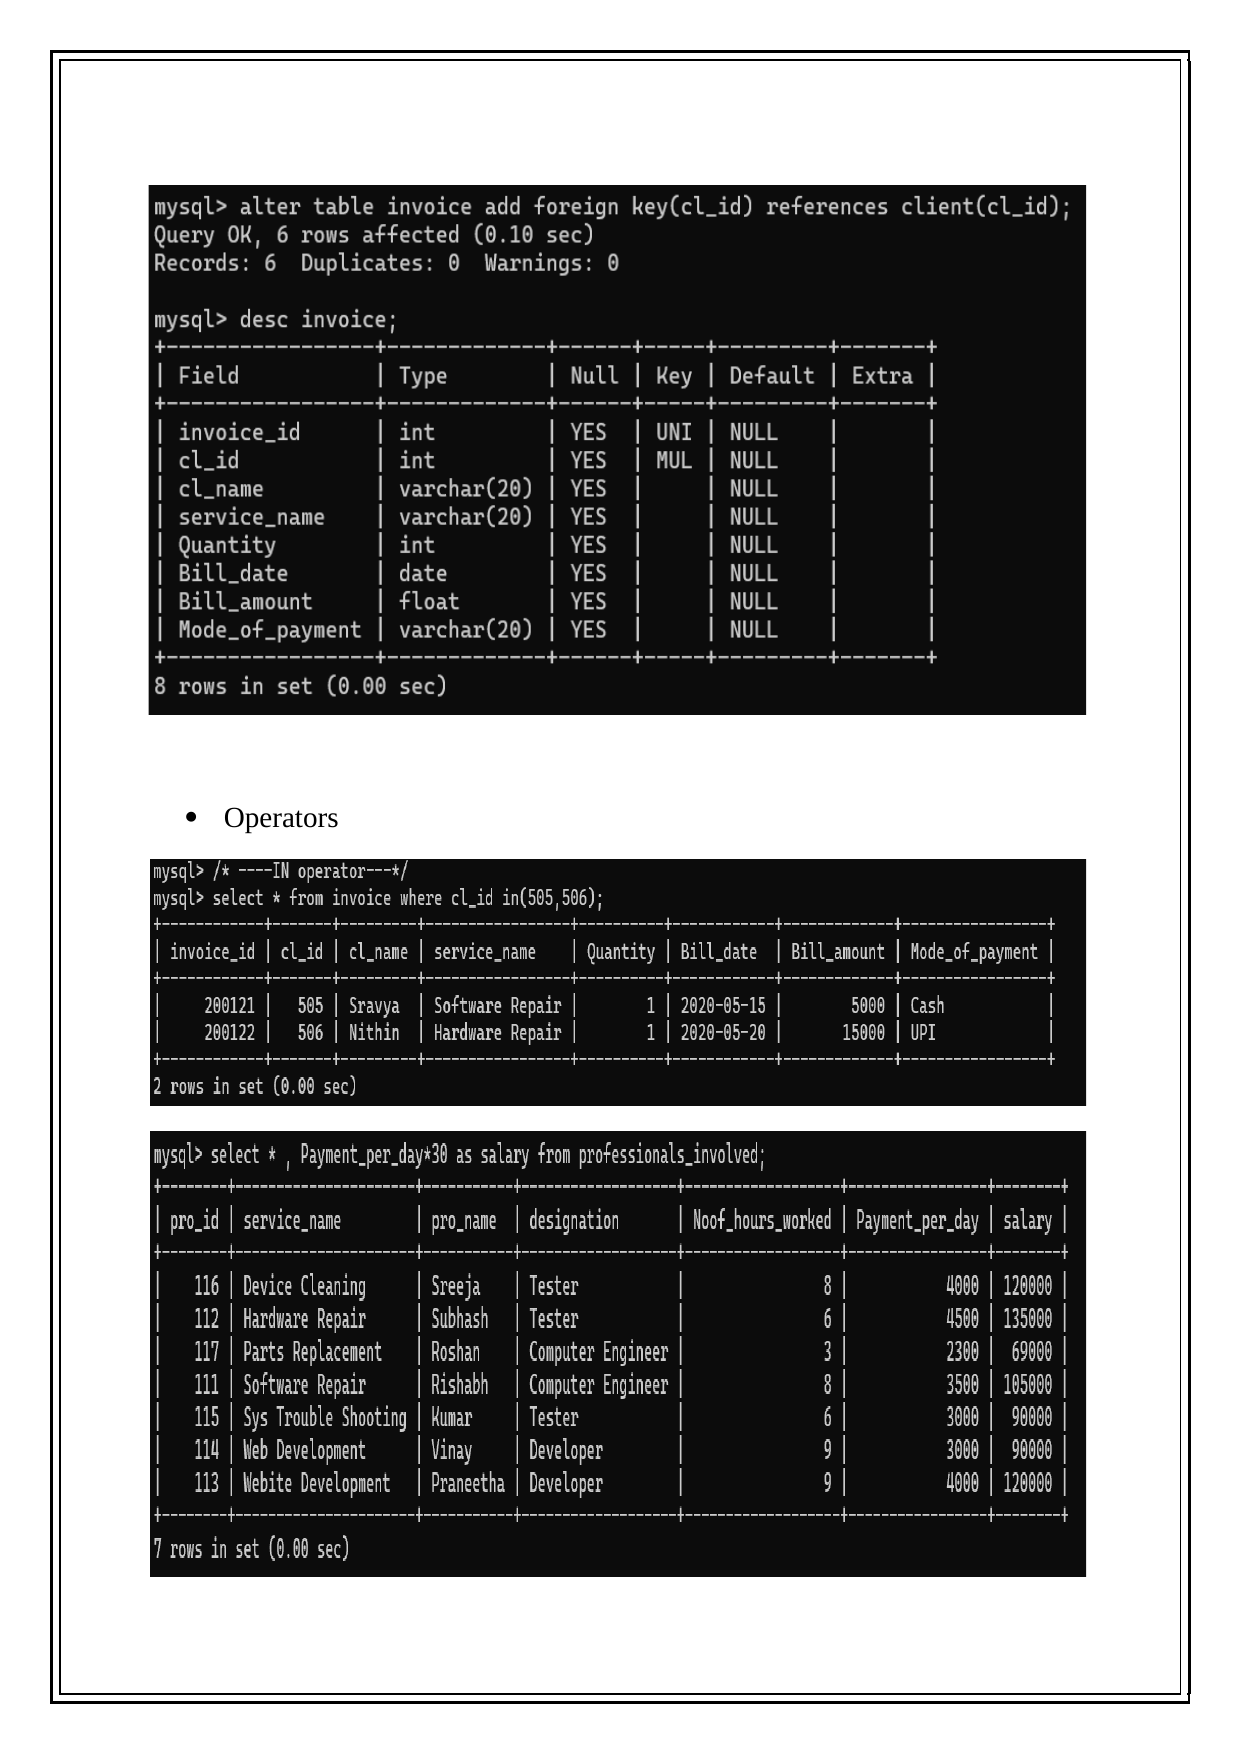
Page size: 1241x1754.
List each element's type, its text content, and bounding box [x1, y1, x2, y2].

picture [150, 859, 1087, 1106]
picture [148, 185, 1087, 715]
picture [150, 1131, 1087, 1577]
list Operators [186, 800, 1086, 833]
